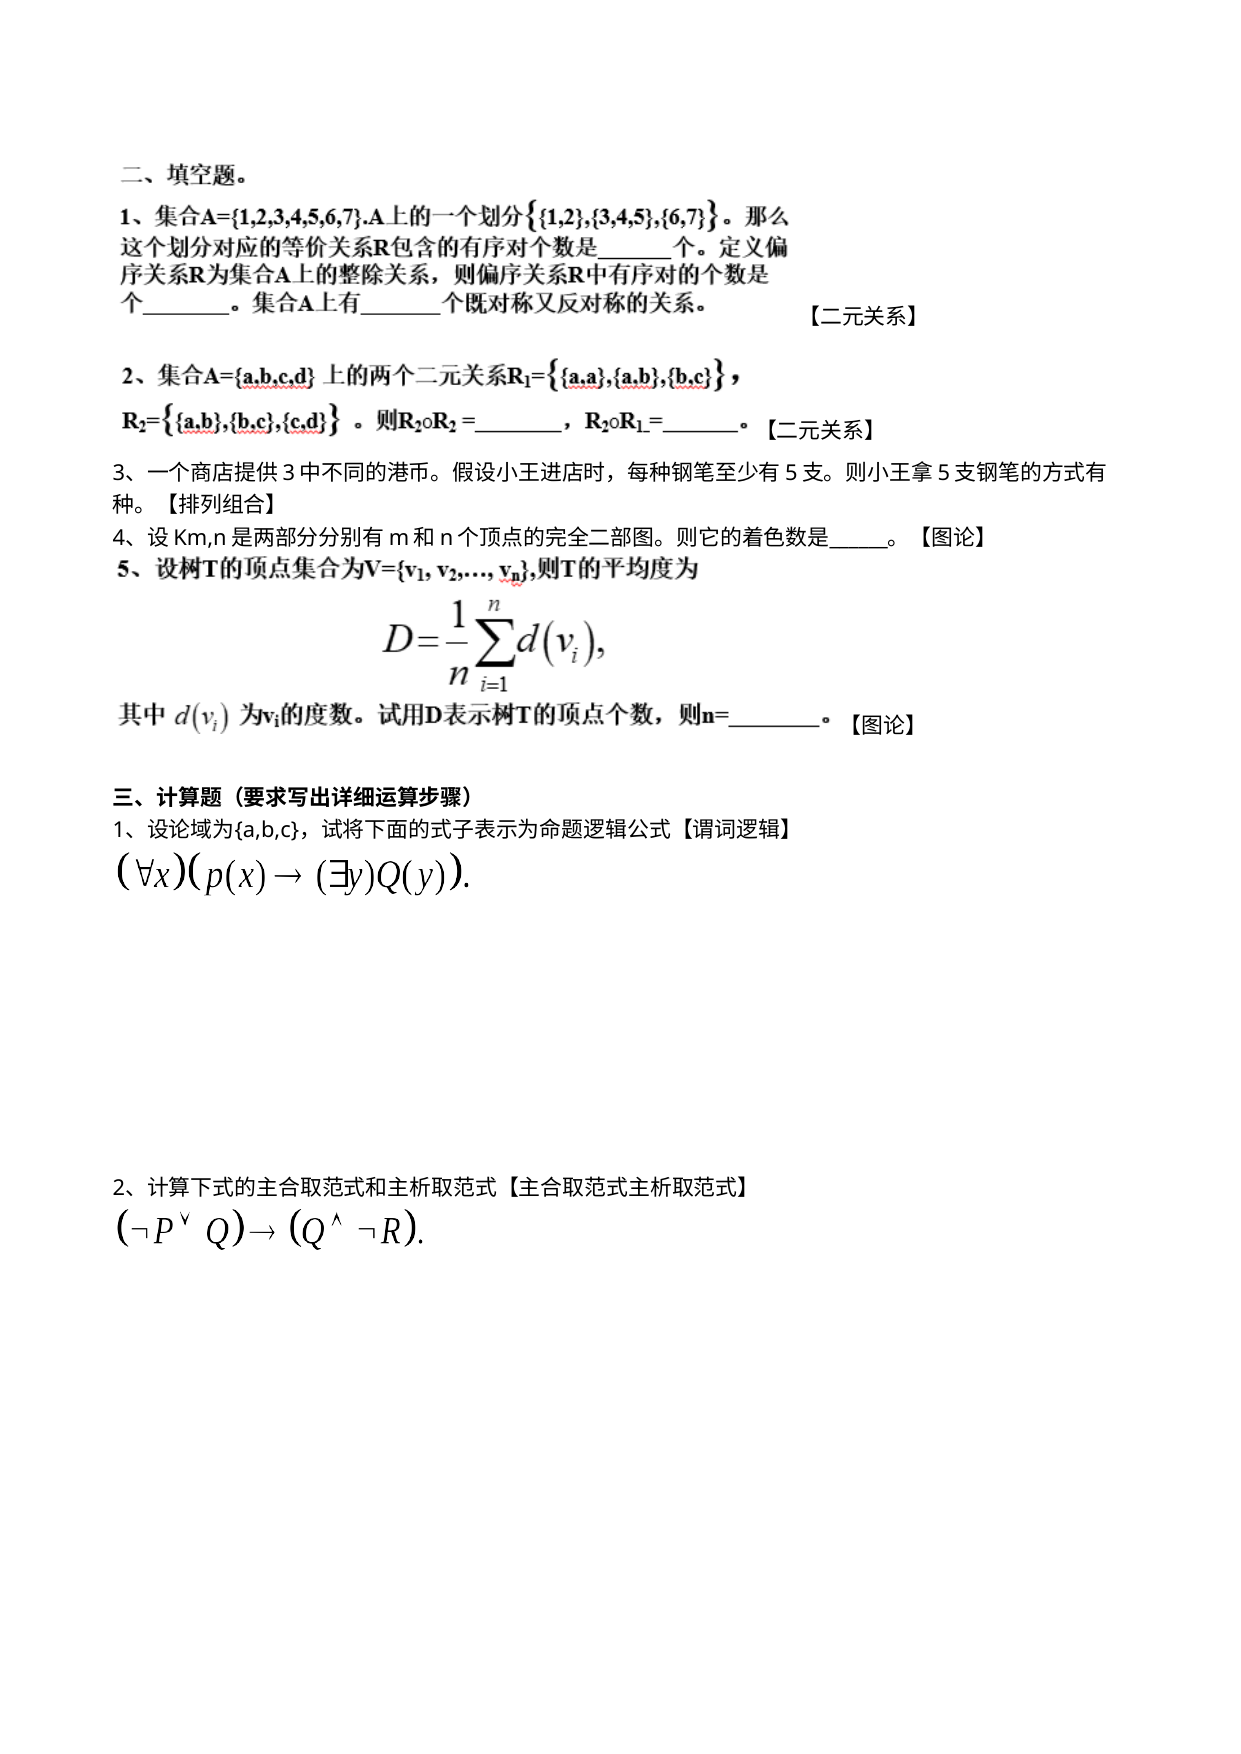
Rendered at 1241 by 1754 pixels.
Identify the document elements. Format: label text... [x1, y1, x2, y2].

text 4、设Km,n是两部分分别有m和n个顶点的完全二部图。则它的着色数是______。【图论】 [112, 519, 1128, 552]
text 3、一个商店提供3中不同的港币。假设小王进店时，每种钢笔至少有5支。则小王拿5支钢笔的方式有 种。【排列组合】 [112, 454, 1128, 519]
picture [112, 552, 839, 734]
text 三、计算题（要求写出详细运算步骤） [112, 779, 1128, 812]
text 2、计算下式的主合取范式和主析取范式【主合取范式主析取范式】 [112, 1169, 1128, 1202]
text 1、设论域为{a,b,c}，试将下面的式子表示为命题逻辑公式【谓词逻辑】 [112, 812, 1128, 844]
picture [112, 162, 799, 324]
picture [112, 357, 755, 439]
